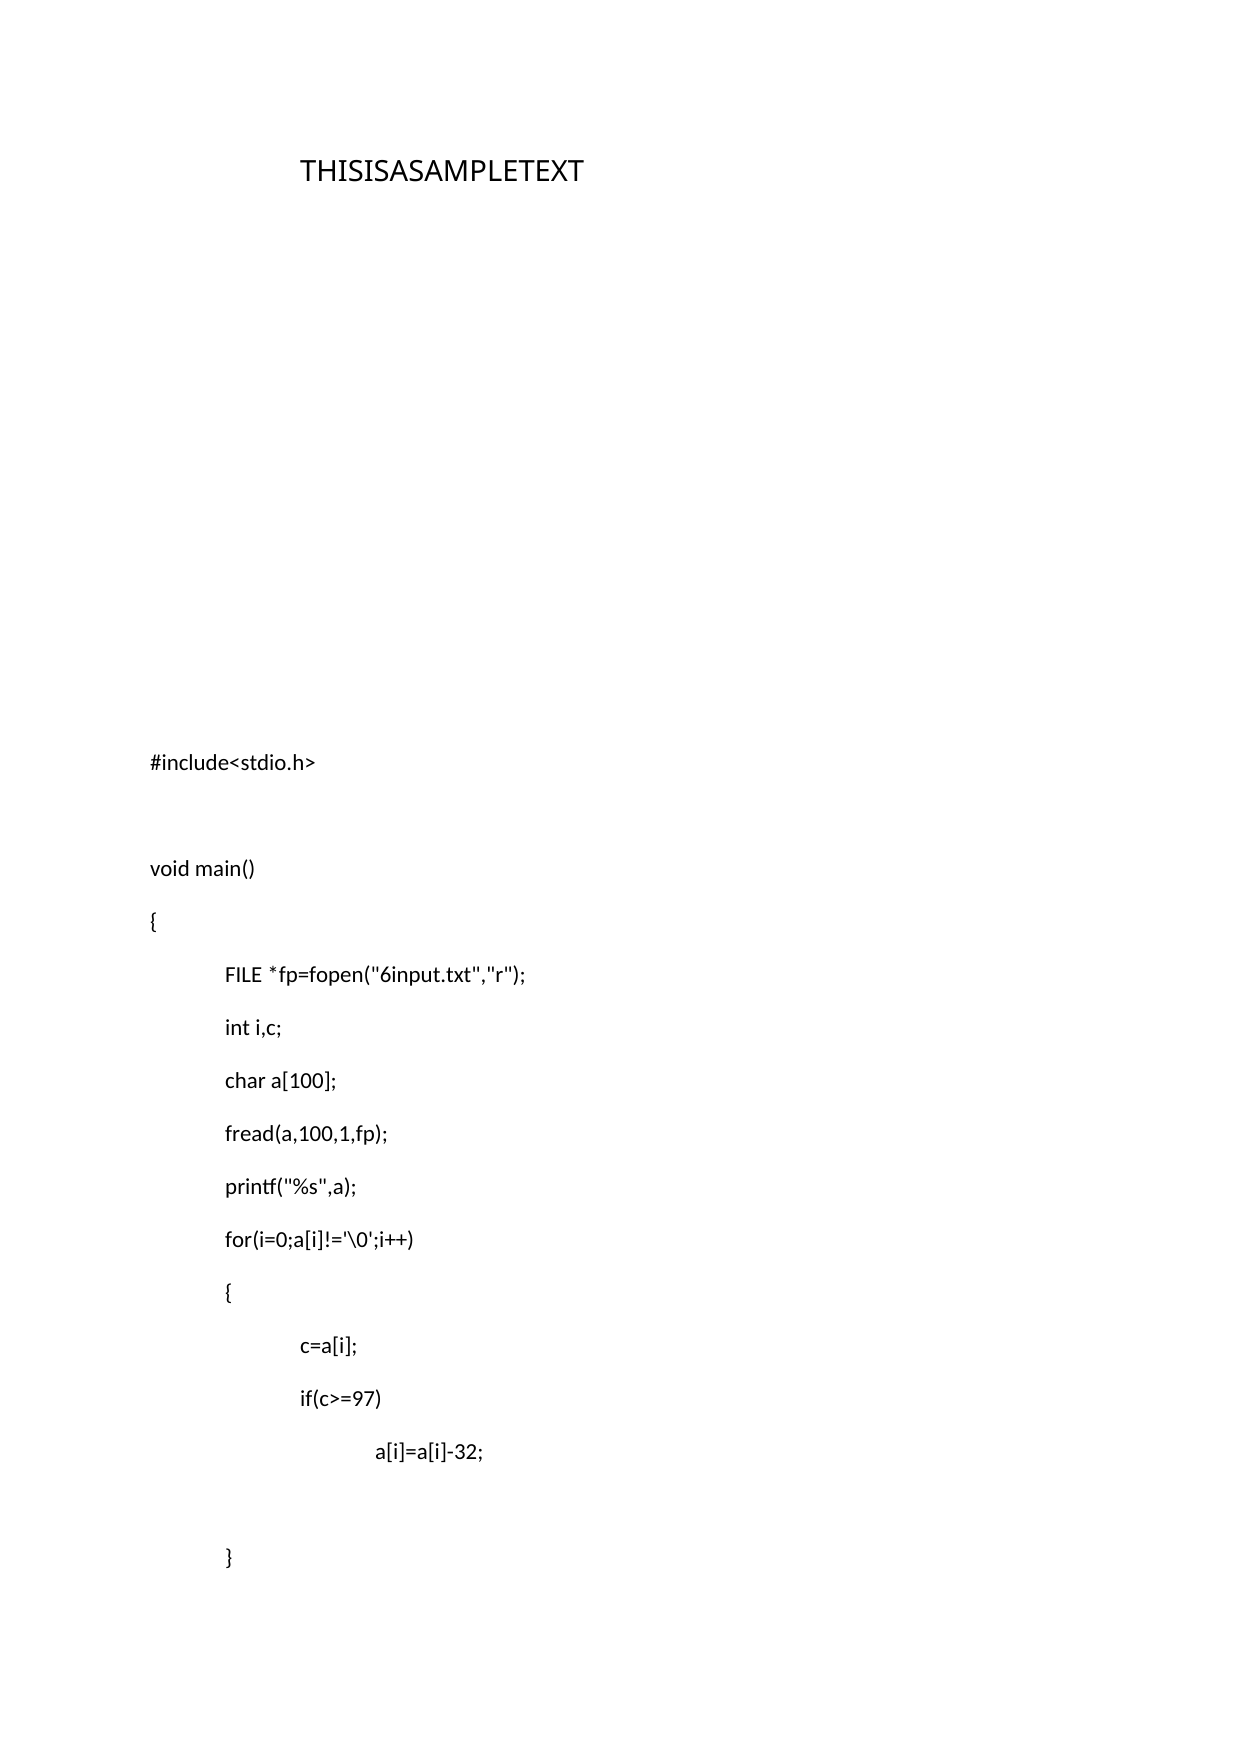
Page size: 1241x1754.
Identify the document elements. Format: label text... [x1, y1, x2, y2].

text if(c>=97) [150, 1384, 1090, 1412]
text { [150, 1278, 1090, 1306]
text char a[100]; [150, 1066, 1090, 1094]
text a[i]=a[i]-32; [150, 1437, 1090, 1465]
text for(i=0;a[i]!='\0';i++) [150, 1225, 1090, 1253]
text c=a[i]; [150, 1331, 1090, 1359]
text } [150, 1543, 1090, 1571]
text FILE *fp=fopen("6input.txt","r"); [150, 960, 1090, 988]
text fread(a,100,1,fp); [150, 1119, 1090, 1147]
text int i,c; [150, 1013, 1090, 1041]
text #include<stdio.h> [150, 748, 1090, 776]
text printf("%s",a); [150, 1172, 1090, 1200]
text void main() [150, 854, 1090, 882]
text THISISASAMPLETEXT [150, 150, 1090, 190]
text { [150, 907, 1090, 935]
